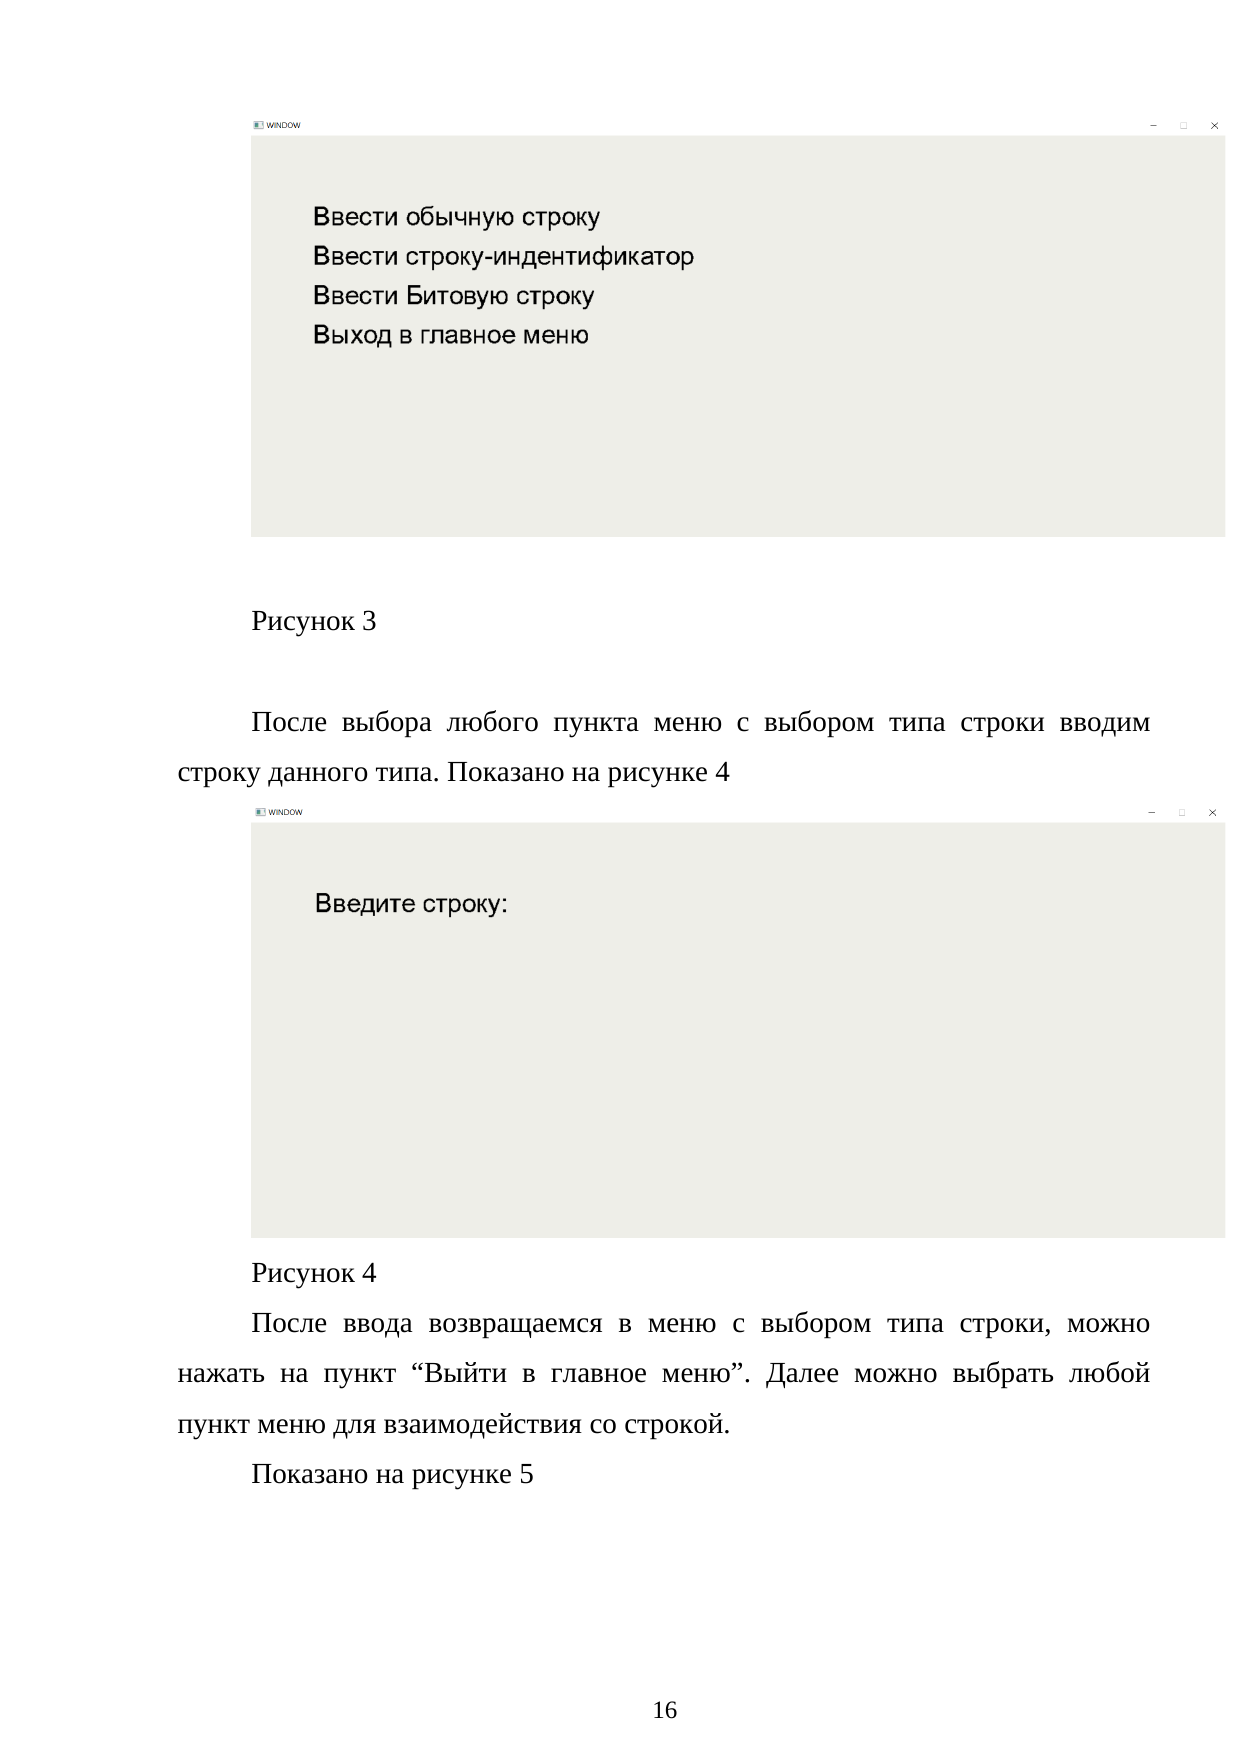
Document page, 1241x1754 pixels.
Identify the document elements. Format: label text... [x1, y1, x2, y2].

text После выбора любого пункта меню с выбором типа строки вводим строку данного типа. Показано на рисунке 4 [177, 704, 1152, 788]
text Рисунок 4 [177, 1255, 1152, 1288]
text Показано на рисунке 5 [177, 1456, 1152, 1489]
picture [251, 118, 1226, 537]
text Рисунок 3 [177, 603, 1152, 637]
text После ввода возвращаемся в меню с выбором типа строки, можно нажать на пункт “Выйти в главное меню”. Далее можно выбрать любой пункт меню для взаимодействия со строкой. [177, 1305, 1152, 1439]
picture [251, 804, 1226, 1238]
